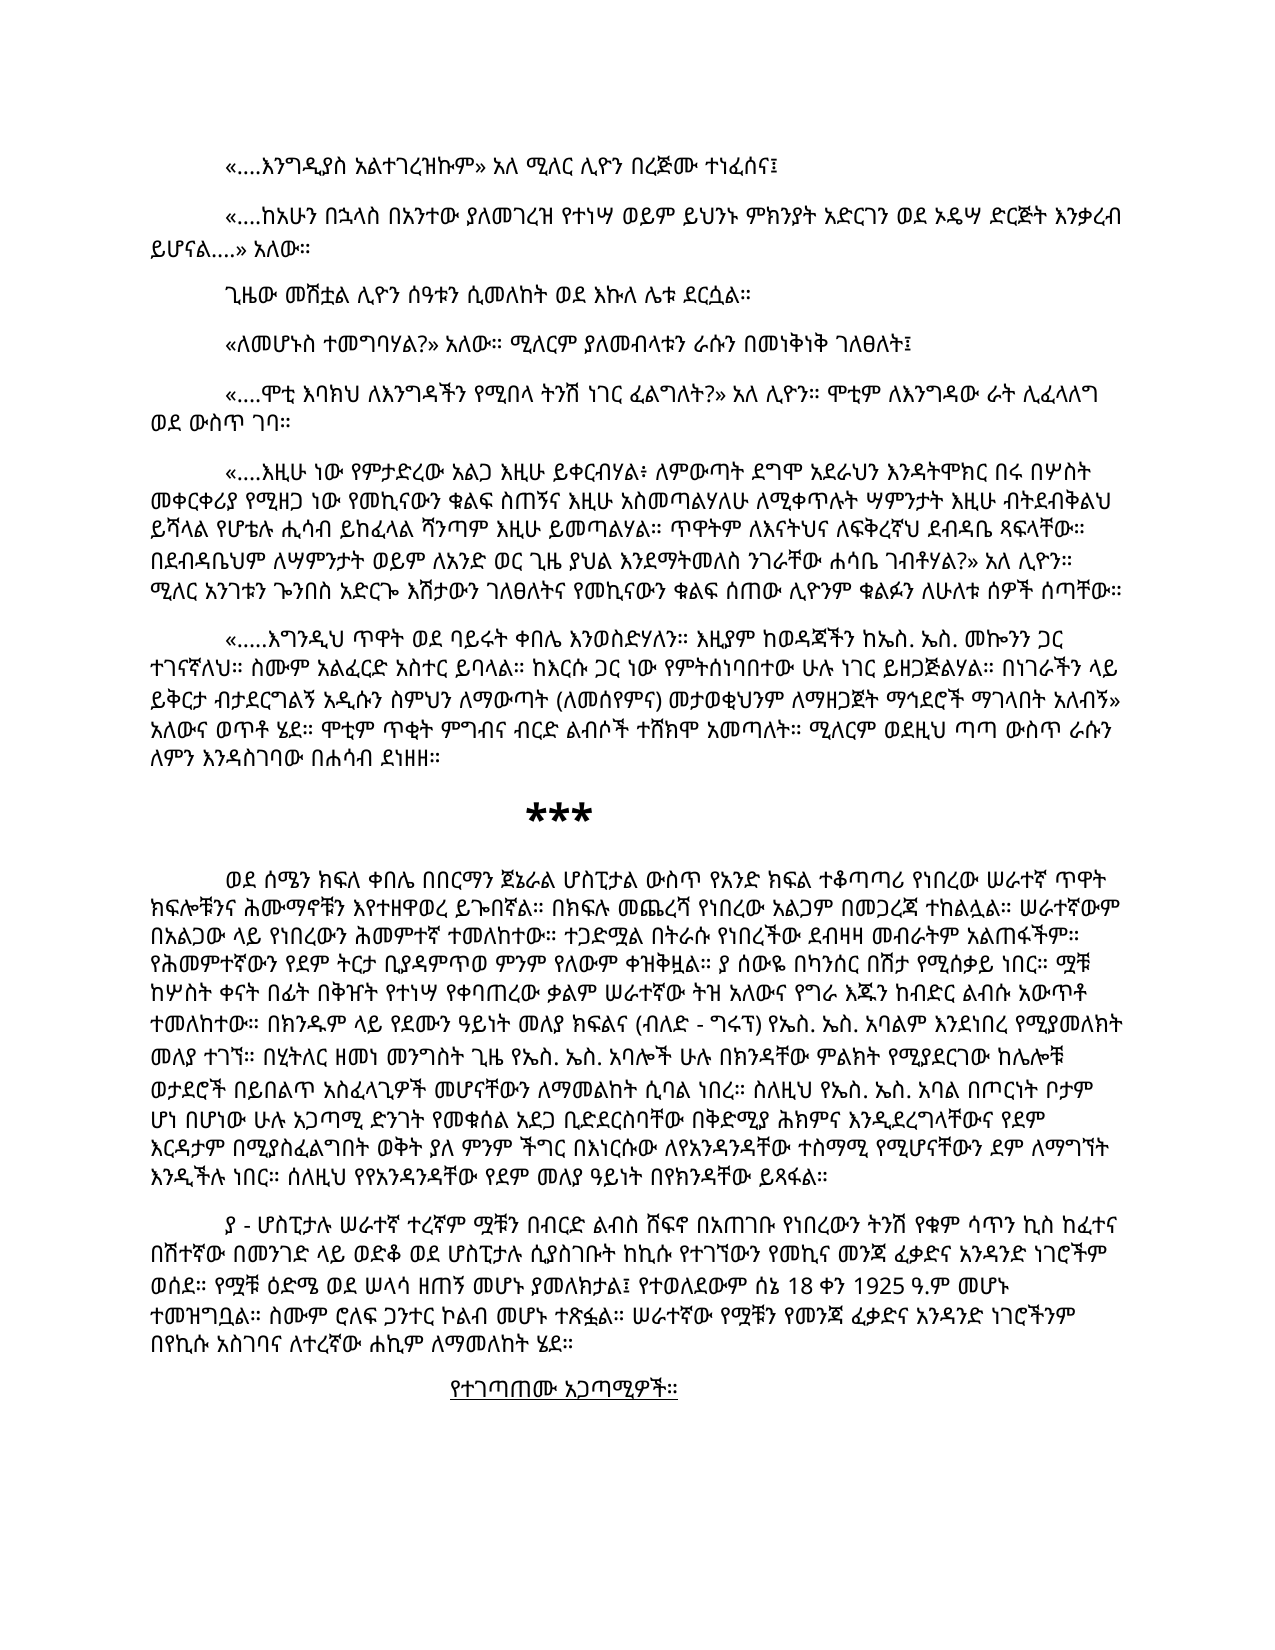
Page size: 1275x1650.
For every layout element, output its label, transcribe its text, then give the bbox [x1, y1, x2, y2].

text «....ሞቲ እባክህ ለእንግዳችን የሚበላ ትንሽ ነገር ፈልግለት?» አለ ሊዮን። ሞቲም ለእንግዳው ራት ሊፈላለግ ወደ ውስጥ ገባ። [150, 378, 1125, 437]
text ያ - ሆስፒታሉ ሠራተኛ ተረኛም ሟቹን በብርድ ልብስ ሸፍኖ በአጠገቡ የነበረውን ትንሽ የቁም ሳጥን ኪስ ከፈተና በሽተኛው በመንገድ ላይ ወድቆ ወደ ሆስፒታሉ ሲያስገቡት ከኪሱ የተገኘውን የመኪና መንጃ ፈቃድና አንዳንድ ነገሮችም ወሰደ። የሟቹ ዕድሜ ወደ ሠላሳ ዘጠኝ መሆኑ ያመለክታል፤ የተወለደውም ሰኔ 18 ቀን 1925 ዓ.ም መሆኑ ተመዝግቧል። ስሙም ሮለፍ ጋንተር ኮልብ መሆኑ ተጽፏል። ሠራተኛው የሟቹን የመንጃ ፈቃድና አንዳንድ ነገሮችንም በየኪሱ አስገባና ለተረኛው ሐኪም ለማመለከት ሄደ። [150, 1209, 1125, 1358]
text ወደ ሰሜን ክፍለ ቀበሌ በበርማን ጀኔራል ሆስፒታል ውስጥ የአንድ ክፍል ተቆጣጣሪ የነበረው ሠራተኛ ጥዋት ክፍሎቹንና ሕሙማኖቹን እየተዘዋወረ ይጐበኛል። በክፍሉ መጨረሻ የነበረው አልጋም በመጋረጃ ተከልሏል። ሠራተኛውም በአልጋው ላይ የነበረውን ሕመምተኛ ተመለከተው። ተጋድሟል በትራሱ የነበረችው ደብዛዛ መብራትም አልጠፋችም። የሕመምተኛውን የደም ትርታ ቢያዳምጥወ ምንም የለውም ቀዝቅዟል። ያ ሰውዬ በካንሰር በሽታ የሚሰቃይ ነበር። ሟቹ ከሦስት ቀናት በፊት በቅዠት የተነሣ የቀባጠረው ቃልም ሠራተኛው ትዝ አለውና የግራ እጁን ከብድር ልብሱ አውጥቶ ተመለከተው። በክንዱም ላይ የደሙን ዓይነት መለያ ክፍልና (ብለድ - ግሩፕ) የኤስ. ኤስ. አባልም እንደነበረ የሚያመለክት መለያ ተገኘ። በሂትለር ዘመነ መንግስት ጊዜ የኤስ. ኤስ. አባሎች ሁሉ በክንዳቸው ምልክት የሚያደርገው ከሌሎቹ ወታደሮች በይበልጥ አስፈላጊዎች መሆናቸውን ለማመልከት ሲባል ነበረ። ስለዚህ የኤስ. ኤስ. አባል በጦርነት ቦታም ሆነ በሆነው ሁሉ አጋጣሚ ድንገት የመቁሰል አደጋ ቢድደርስባቸው በቅድሚያ ሕክምና እንዲደረግላቸውና የደም እርዳታም በሚያስፈልግበት ወቅት ያለ ምንም ችግር በእነርሱው ለየአንዳንዳቸው ተስማሚ የሚሆናቸውን ደም ለማግኘት እንዲችሉ ነበር። ሰለዚህ የየአንዳንዳቸው የደም መለያ ዓይነት በየክንዳቸው ይጻፋል። [150, 867, 1125, 1190]
text «ለመሆኑስ ተመግባሃል?» አለው። ሚለርም ያለመብላቱን ራሱን በመነቅነቅ ገለፀለት፤ [150, 328, 1125, 359]
text ጊዜው መሽቷል ሊዮን ሰዓቱን ሲመለከት ወደ እኩለ ሌቱ ደርሷል። [150, 283, 1125, 309]
text «....እዚሁ ነው የምታድረው አልጋ እዚሁ ይቀርብሃል፥ ለምውጣት ደግሞ አደራህን እንዳትሞክር በሩ በሦስት መቀርቀሪያ የሚዘጋ ነው የመኪናውን ቁልፍ ስጠኝና እዚሁ አስመጣልሃለሁ ለሚቀጥሉት ሣምንታት እዚሁ ብትደብቅልህ ይሻላል የሆቴሉ ሒሳብ ይከፈላል ሻንጣም እዚሁ ይመጣልሃል። ጥዋትም ለእናትህና ለፍቅረኛህ ደብዳቤ ጻፍላቸው። በደብዳቤህም ለሣምንታት ወይም ለአንድ ወር ጊዜ ያህል እንደማትመለስ ንገራቸው ሐሳቤ ገብቶሃል?» አለ ሊዮን። ሚለር አንገቱን ጐንበስ አድርጐ እሽታውን ገለፀለትና የመኪናውን ቁልፍ ሰጠው ሊዮንም ቁልፉን ለሁለቱ ሰዎች ሰጣቸው። [150, 455, 1125, 604]
text «.....እግንዲህ ጥዋት ወደ ባይሩት ቀበሌ እንወስድሃለን። እዚያም ከወዳጃችን ከኤስ. ኤስ. መኰንን ጋር ተገናኛለህ። ስሙም አልፈርድ አስተር ይባላል። ከእርሱ ጋር ነው የምትሰነባበተው ሁሉ ነገር ይዘጋጅልሃል። በነገራችን ላይ ይቅርታ ብታደርግልኝ አዲሱን ስምህን ለማውጣት (ለመሰየምና) መታወቂህንም ለማዘጋጀት ማኅደሮች ማገላበት አለብኝ» አለውና ወጥቶ ሄደ። ሞቲም ጥቂት ምግብና ብርድ ልብሶች ተሸክሞ አመጣለት። ሚለርም ወደዚህ ጣጣ ውስጥ ራሱን ለምን እንዳስገባው በሐሳብ ደነዘዘ። [150, 623, 1125, 772]
text «....ከአሁን በኋላስ በአንተው ያለመገረዝ የተነሣ ወይም ይህንኑ ምክንያት አድርገን ወደ ኦዴሣ ድርጅት እንቃረብ ይሆናል....» አለው። [150, 200, 1125, 264]
text የተገጣጠሙ አጋጣሚዎች። [150, 1376, 1125, 1403]
text *** [150, 790, 1125, 847]
text «....እንግዲያስ አልተገረዝኩም» አለ ሚለር ሊዮን በረጅሙ ተነፈሰና፤ [150, 150, 1125, 181]
